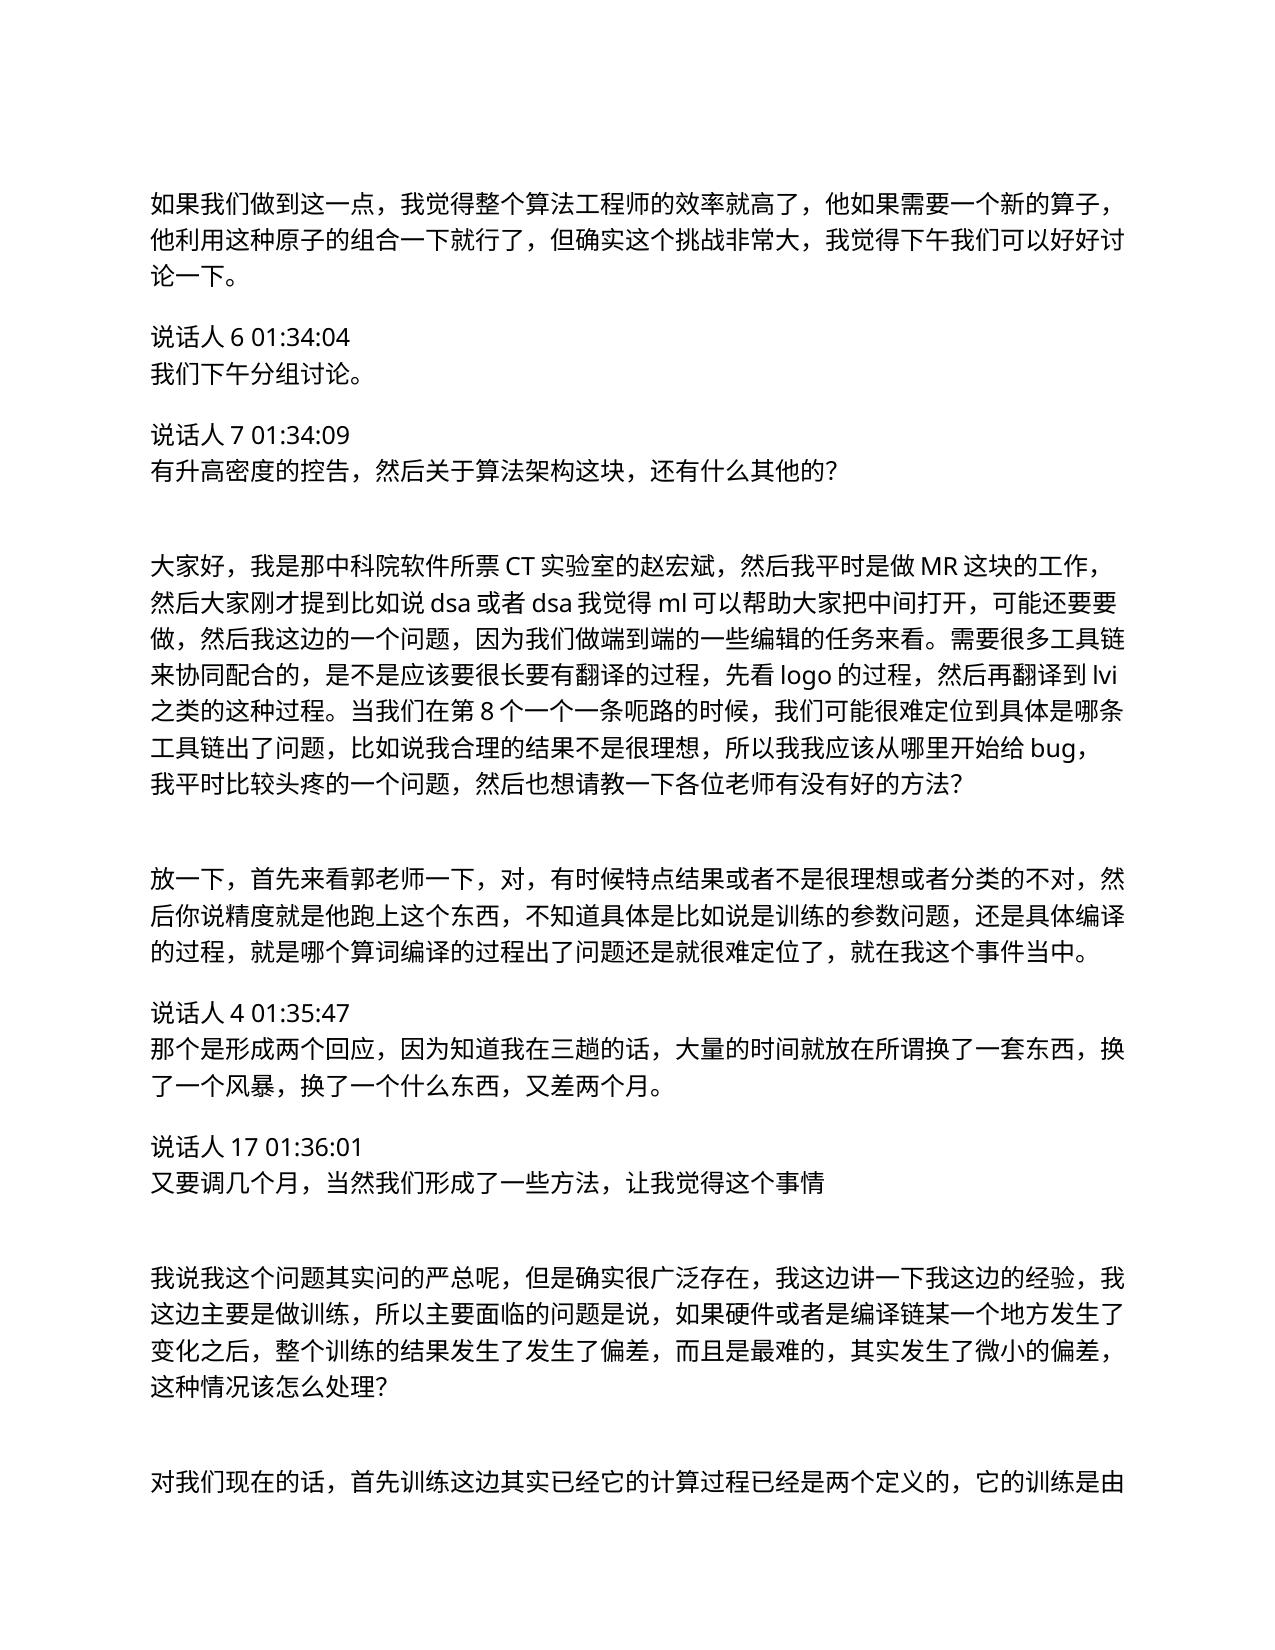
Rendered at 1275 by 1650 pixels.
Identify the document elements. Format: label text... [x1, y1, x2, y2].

text 说话人4 01:35:47 那个是形成两个回应，因为知道我在三趟的话，大量的时间就放在所谓换了一套东西，换了一个风暴，换了一个什么东西，又差两个月。 [150, 993, 1125, 1102]
text 说话人7 01:34:09 有升高密度的控告，然后关于算法架构这块，还有什么其他的？ [150, 415, 1125, 488]
text 大家好，我是那中科院软件所票CT实验室的赵宏斌，然后我平时是做MR这块的工作，然后大家刚才提到比如说dsa或者dsa我觉得ml可以帮助大家把中间打开，可能还要要做，然后我这边的一个问题，因为我们做端到端的一些编辑的任务来看。需要很多工具链来协同配合的，是不是应该要很长要有翻译的过程，先看logo的过程，然后再翻译到lvi之类的这种过程。当我们在第8个一个一条呃路的时候，我们可能很难定位到具体是哪条工具链出了问题，比如说我合理的结果不是很理想，所以我我应该从哪里开始给bug，我平时比较头疼的一个问题，然后也想请教一下各位老师有没有好的方法？ [150, 513, 1125, 801]
text 放一下，首先来看郭老师一下，对，有时候特点结果或者不是很理想或者分类的不对，然后你说精度就是他跑上这个东西，不知道具体是比如说是训练的参数问题，还是具体编译的过程，就是哪个算词编译的过程出了问题还是就很难定位了，就在我这个事件当中。 [150, 826, 1125, 968]
text 说话人17 01:36:01 又要调几个月，当然我们形成了一些方法，让我觉得这个事情 [150, 1127, 1125, 1200]
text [150, 1429, 1125, 1499]
text 说话人6 01:34:04 我们下午分组讨论。 [150, 318, 1125, 390]
text 我说我这个问题其实问的严总呢，但是确实很广泛存在，我这边讲一下我这边的经验，我这边主要是做训练，所以主要面临的问题是说，如果硬件或者是编译链某一个地方发生了变化之后，整个训练的结果发生了发生了偏差，而且是最难的，其实发生了微小的偏差，这种情况该怎么处理？ [150, 1225, 1125, 1404]
text 如果我们做到这一点，我觉得整个算法工程师的效率就高了，他如果需要一个新的算子，他利用这种原子的组合一下就行了，但确实这个挑战非常大，我觉得下午我们可以好好讨论一下。 [150, 150, 1125, 293]
